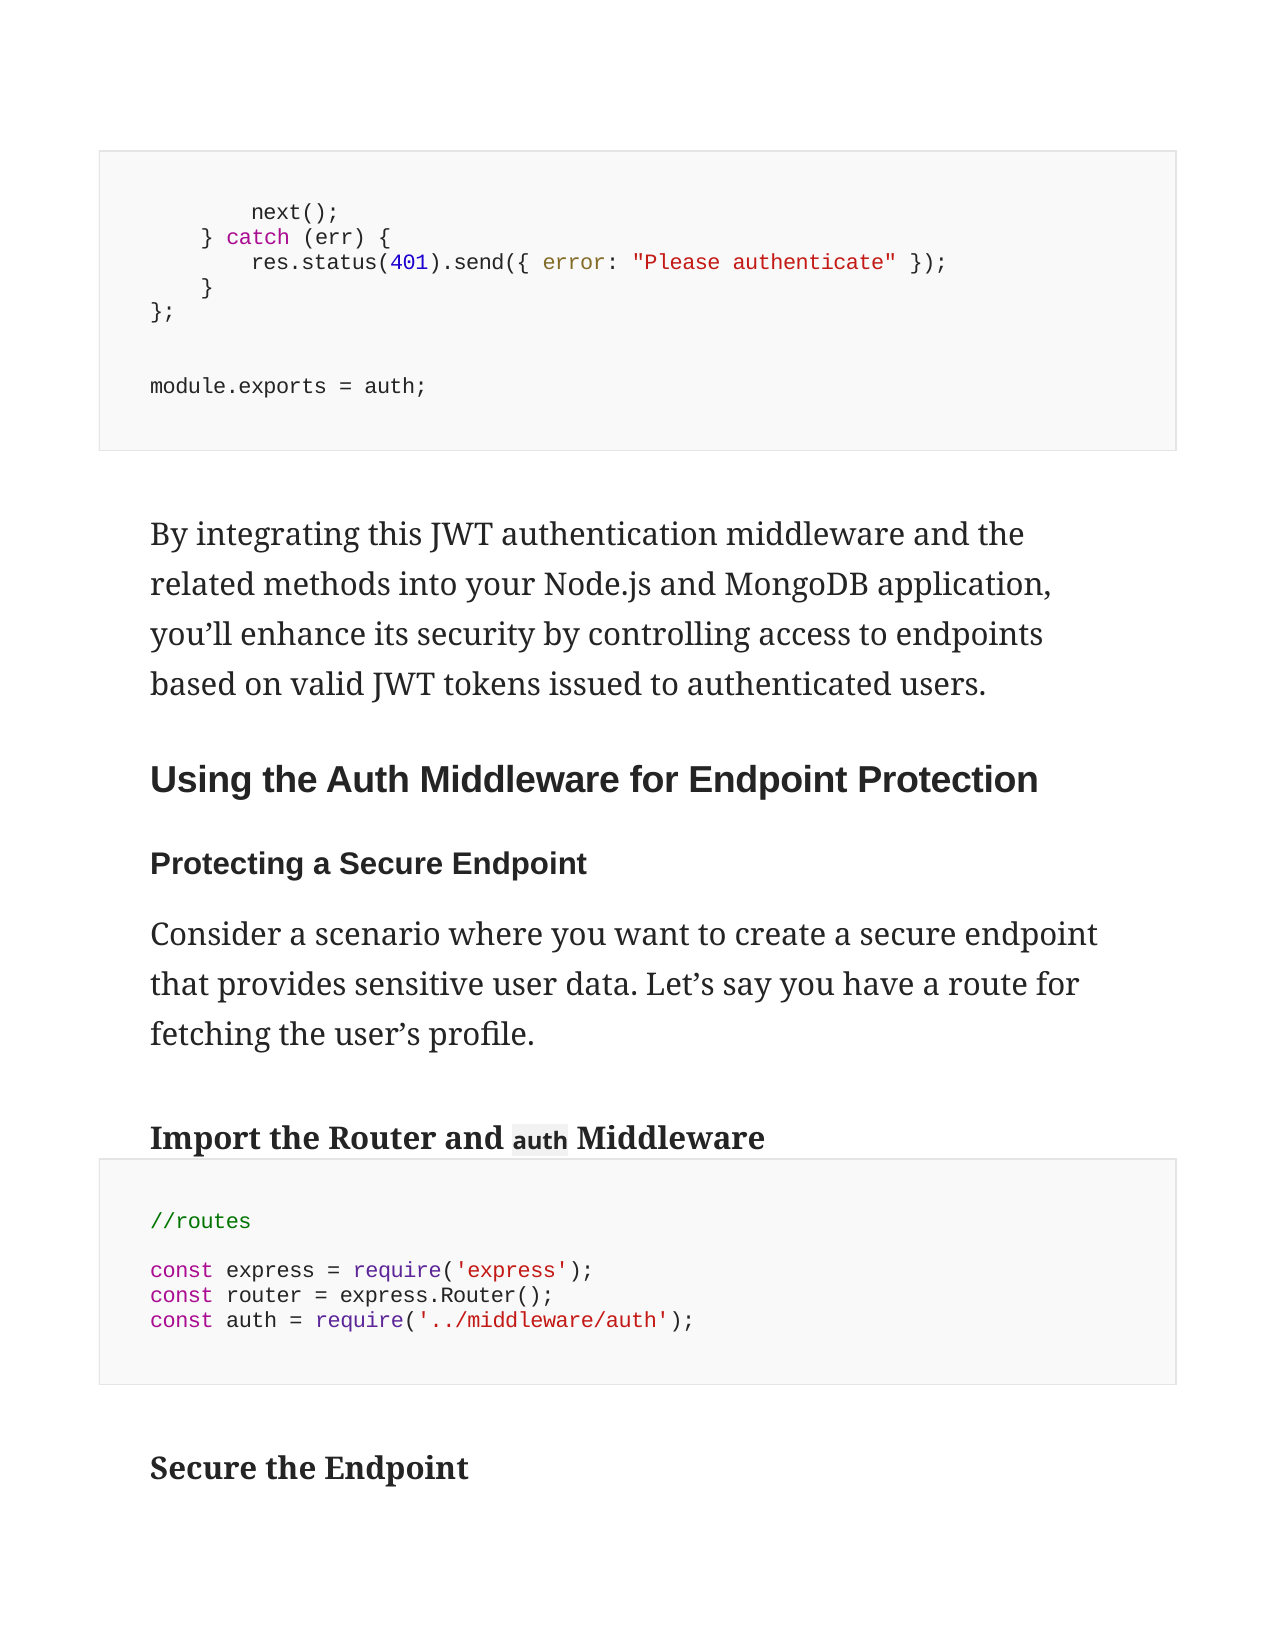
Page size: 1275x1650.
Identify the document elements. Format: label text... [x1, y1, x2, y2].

text Using the Auth Middleware for Endpoint Protection [150, 754, 1125, 801]
text //routes const express = require('express'); const router = express.Router(); const auth = require('../middleware/auth'); [100, 1160, 1175, 1384]
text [100, 152, 1175, 450]
text Secure the Endpoint [150, 1439, 1125, 1489]
text Protecting a Secure Endpoint [150, 844, 1125, 881]
text Consider a scenario where you want to create a secure endpoint that provides sensitive user data. Let’s say you have a route for fetching the user’s profile. [150, 905, 1125, 1055]
text Import the Router and auth Middleware [150, 1108, 1125, 1158]
text By integrating this JWT authentication middleware and the related methods into your Node.js and MongoDB application, you’ll enhance its security by controlling access to endpoints based on valid JWT tokens issued to authenticated users. [150, 505, 1125, 705]
